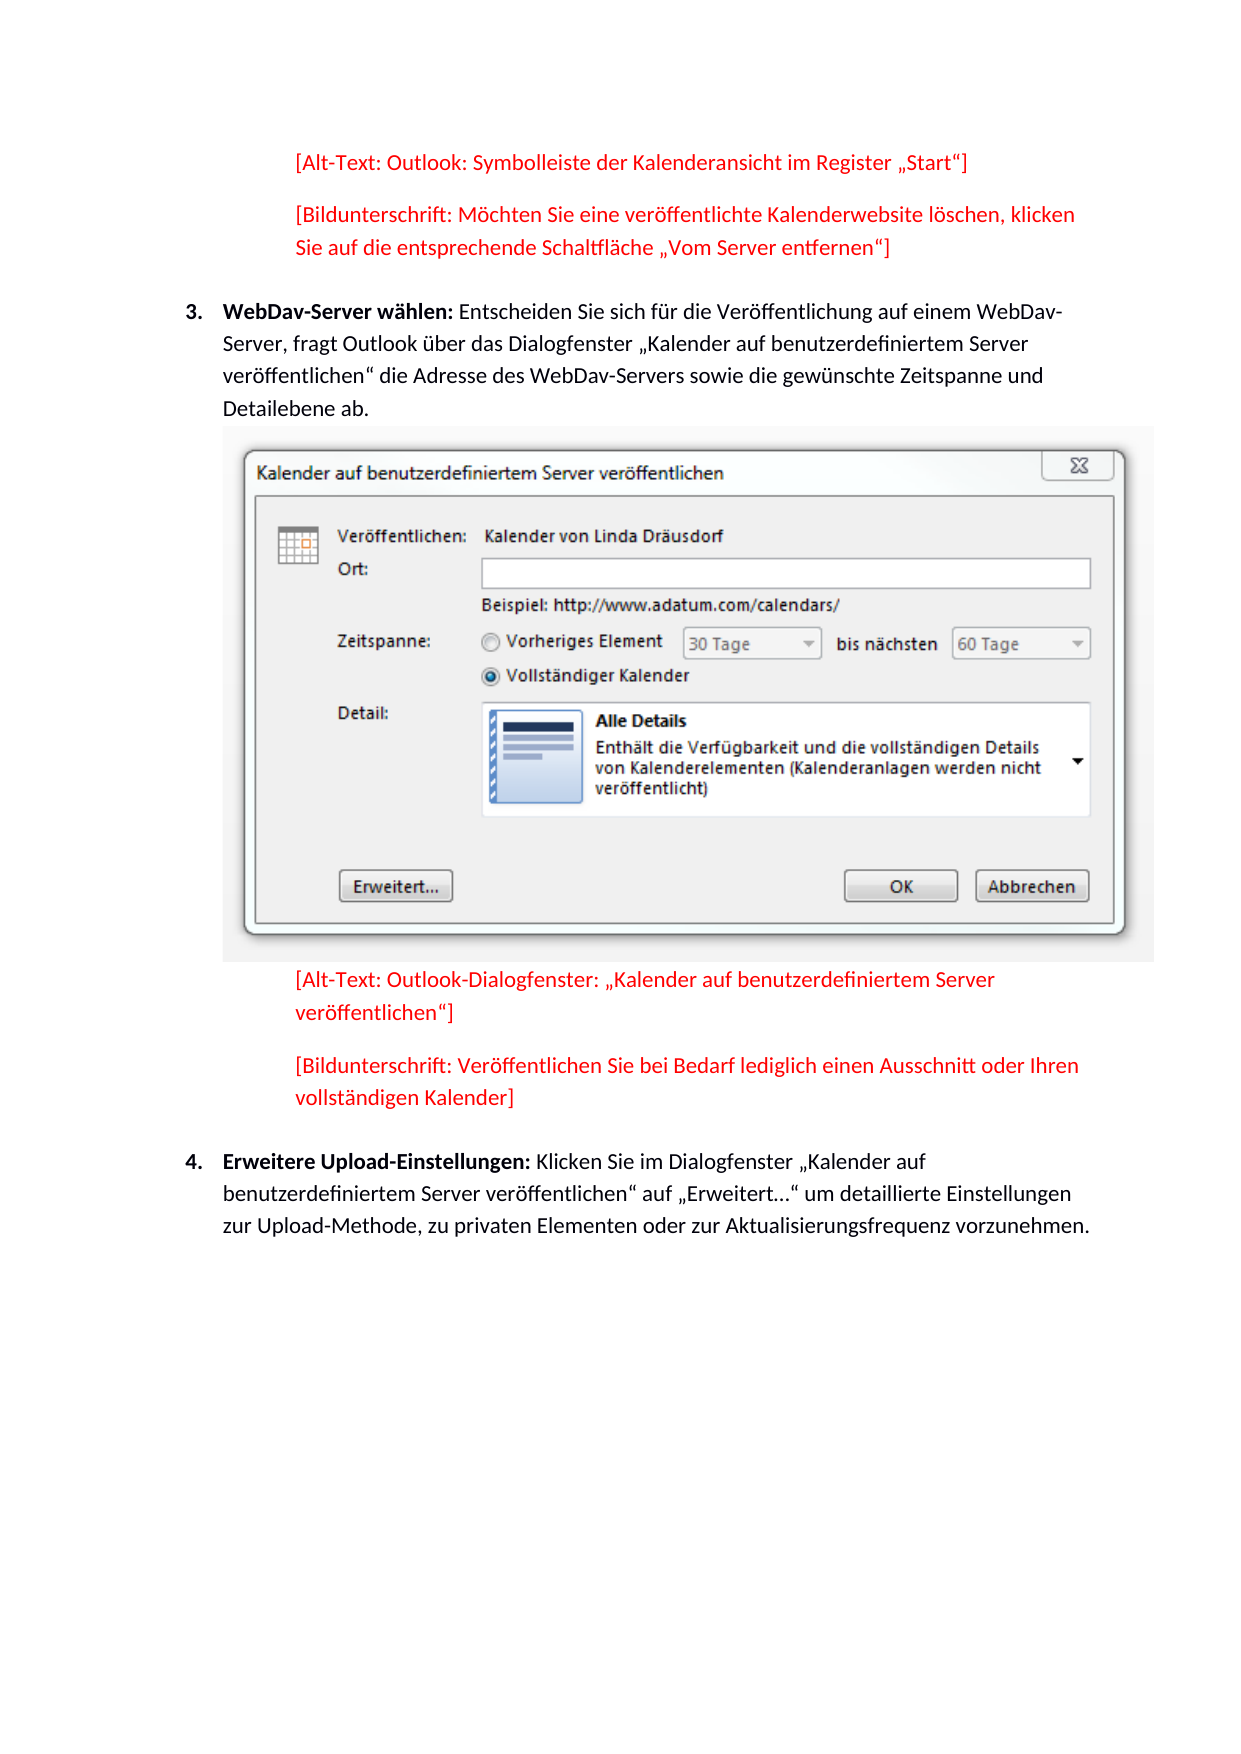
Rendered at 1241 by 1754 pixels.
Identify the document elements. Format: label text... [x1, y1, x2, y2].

picture [222, 426, 1154, 962]
text [Alt-Text: Outlook: Symbolleiste der Kalenderansicht im Register „Start“] [295, 148, 1093, 176]
text [Alt-Text: Outlook-Dialogfenster: „Kalender auf benutzerdefiniertem Server veröffentlichen“] [295, 966, 1093, 1026]
text [Bildunterschrift: Möchten Sie eine veröffentlichte Kalenderwebsite löschen, klicken Sie auf die entsprechende Schaltfläche „Vom Server entfernen“] [295, 201, 1093, 261]
list Erweitere Upload-Einstellungen: Klicken Sie im Dialogfenster „Kalender auf benutzerdefiniertem Server veröffentlichen“ auf „Erweitert…“ um detaillierte Einstellungen zur Upload-Methode, zu privaten Elementen oder zur Aktualisierungsfrequenz vorzunehmen. [185, 1147, 1093, 1240]
list WebDav-Server wählen: Entscheiden Sie sich für die Veröffentlichung auf einem WebDav-Server, fragt Outlook über das Dialogfenster „Kalender auf benutzerdefiniertem Server veröffentlichen“ die Adresse des WebDav-Servers sowie die gewünschte Zeitspanne und Detailebene ab. [185, 297, 1093, 422]
text [Bildunterschrift: Veröffentlichen Sie bei Bedarf lediglich einen Ausschnitt oder Ihren vollständigen Kalender] [295, 1051, 1093, 1111]
